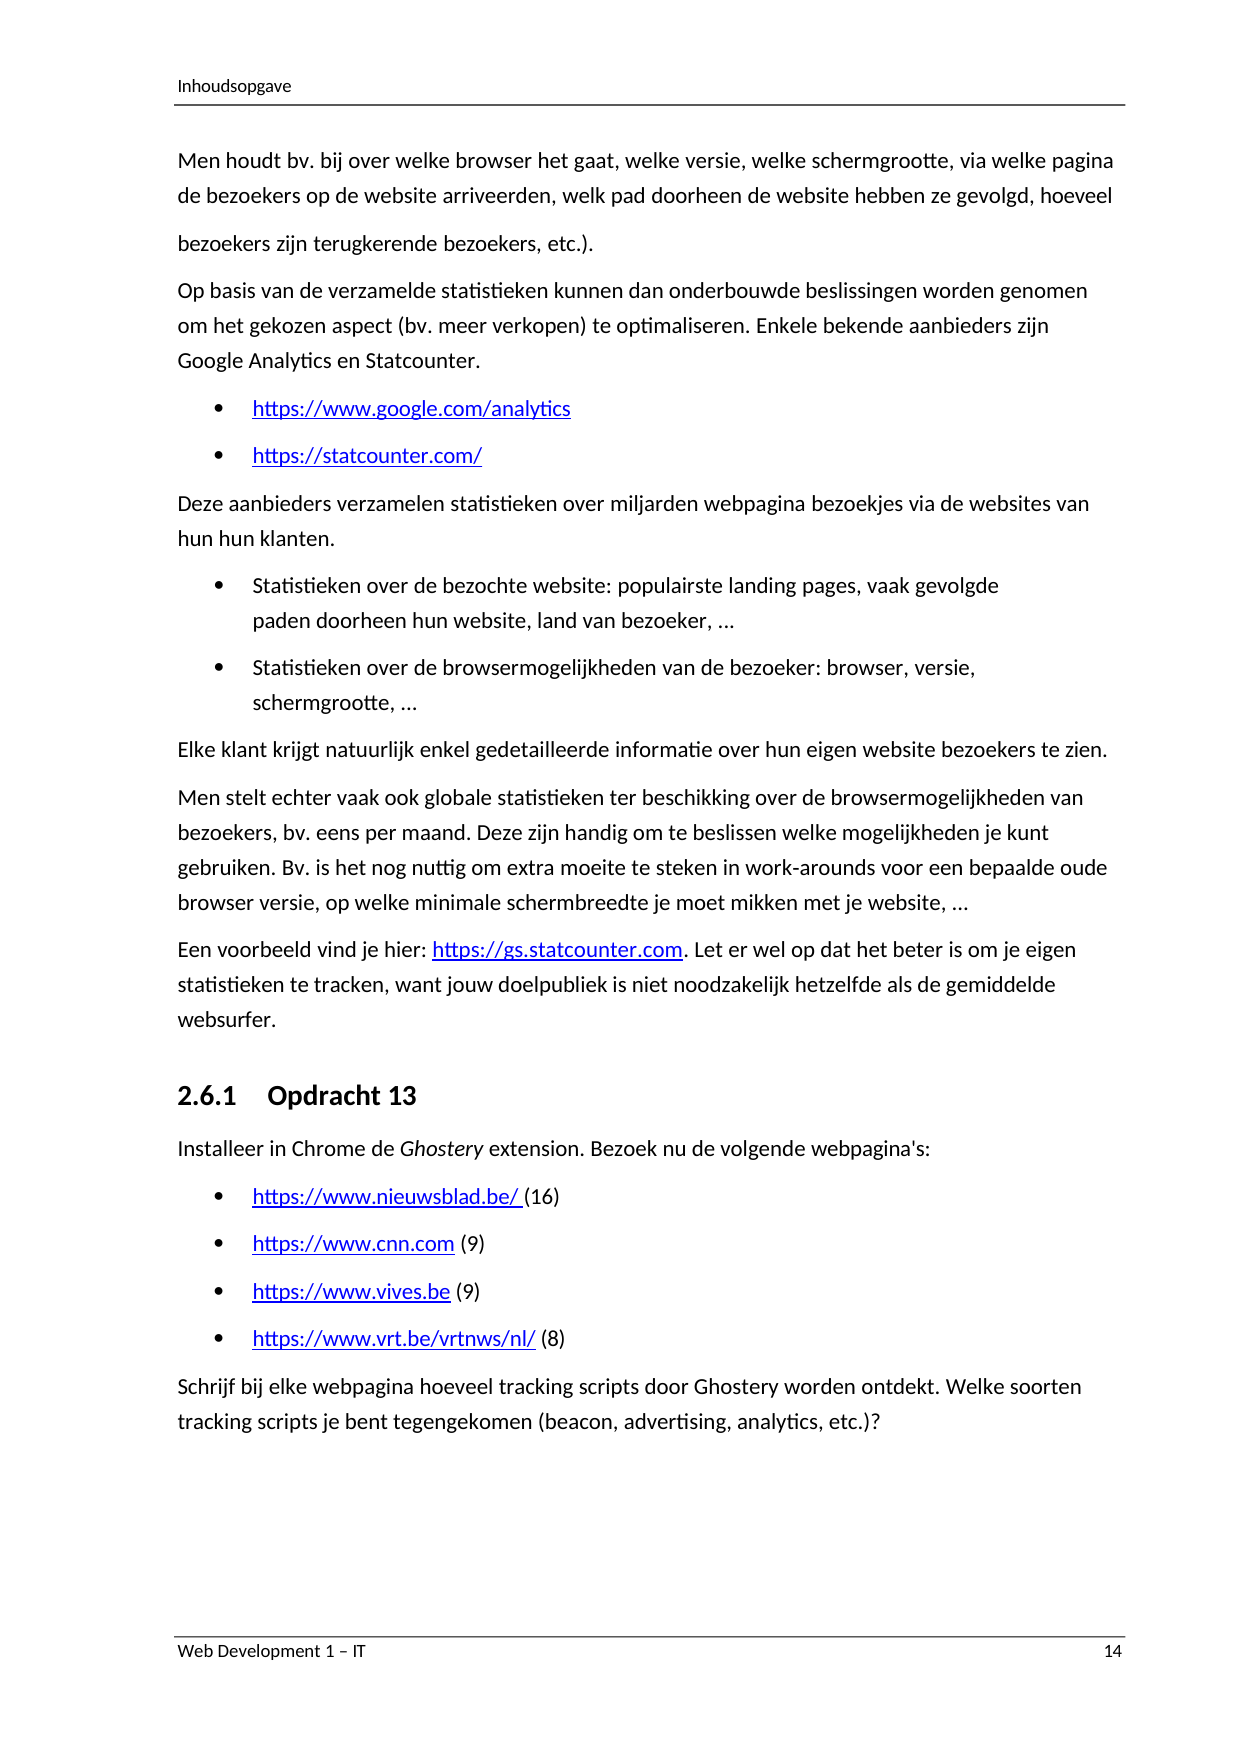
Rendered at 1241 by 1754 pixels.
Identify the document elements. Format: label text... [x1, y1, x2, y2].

list https://statcounter.com/ [214, 442, 1134, 469]
list Statistieken over de bezochte website: populairste landing pages, vaak gevolgde paden doorheen hun website, land van bezoeker, ... [215, 572, 1063, 634]
subtitle Opdracht 13 [177, 1077, 1134, 1113]
text Men stelt echter vaak ook globale statistieken ter beschikking over de browsermogelijkheden van bezoekers, bv. eens per maand. Deze zijn handig om te beslissen welke mogelijkheden je kunt gebruiken. Bv. is het nog nuttig om extra moeite te steken in work‐arounds voor een bepaalde oude browser versie, op welke minimale schermbreedte je moet mikken met je website, ... [177, 783, 1119, 916]
text Elke klant krijgt natuurlijk enkel gedetailleerde informatie over hun eigen website bezoekers te zien. [177, 735, 1134, 763]
list https://www.cnn.com (9) [214, 1229, 1134, 1258]
text Schrijf bij elke webpagina hoeveel tracking scripts door Ghostery worden ontdekt. Welke soorten tracking scripts je bent tegengekomen (beacon, advertising, analytics, etc.)? [177, 1372, 1134, 1435]
list https://www.vrt.be/vrtnws/nl/ (8) [214, 1324, 1134, 1353]
text bezoekers zijn terugkerende bezoekers, etc.). [177, 229, 1134, 257]
text Men houdt bv. bij over welke browser het gaat, welke versie, welke schermgrootte, via welke pagina de bezoekers op de website arriveerden, welk pad doorheen de website hebben ze gevolgd, hoeveel [177, 146, 1119, 209]
text Deze aanbieders verzamelen statistieken over miljarden webpagina bezoekjes via de websites van hun hun klanten. [177, 489, 1119, 552]
text Een voorbeeld vind je hier: https://gs.statcounter.com. Let er wel op dat het beter is om je eigen statistieken te tracken, want jouw doelpubliek is niet noodzakelijk hetzelfde als de gemiddelde websurfer. [177, 935, 1134, 1033]
list https://www.nieuwsblad.be/ (16) [214, 1182, 1134, 1210]
list https://www.google.com/analytics [214, 394, 1134, 422]
text Installeer in Chrome de Ghostery extension. Bezoek nu de volgende webpagina's: [177, 1134, 1134, 1163]
text Op basis van de verzamelde statistieken kunnen dan onderbouwde beslissingen worden genomen om het gekozen aspect (bv. meer verkopen) te optimaliseren. Enkele bekende aanbieders zijn Google Analytics en Statcounter. [177, 276, 1119, 374]
list Statistieken over de browsermogelijkheden van de bezoeker: browser, versie, schermgrootte, ... [215, 653, 975, 716]
list https://www.vives.be (9) [214, 1277, 1134, 1305]
